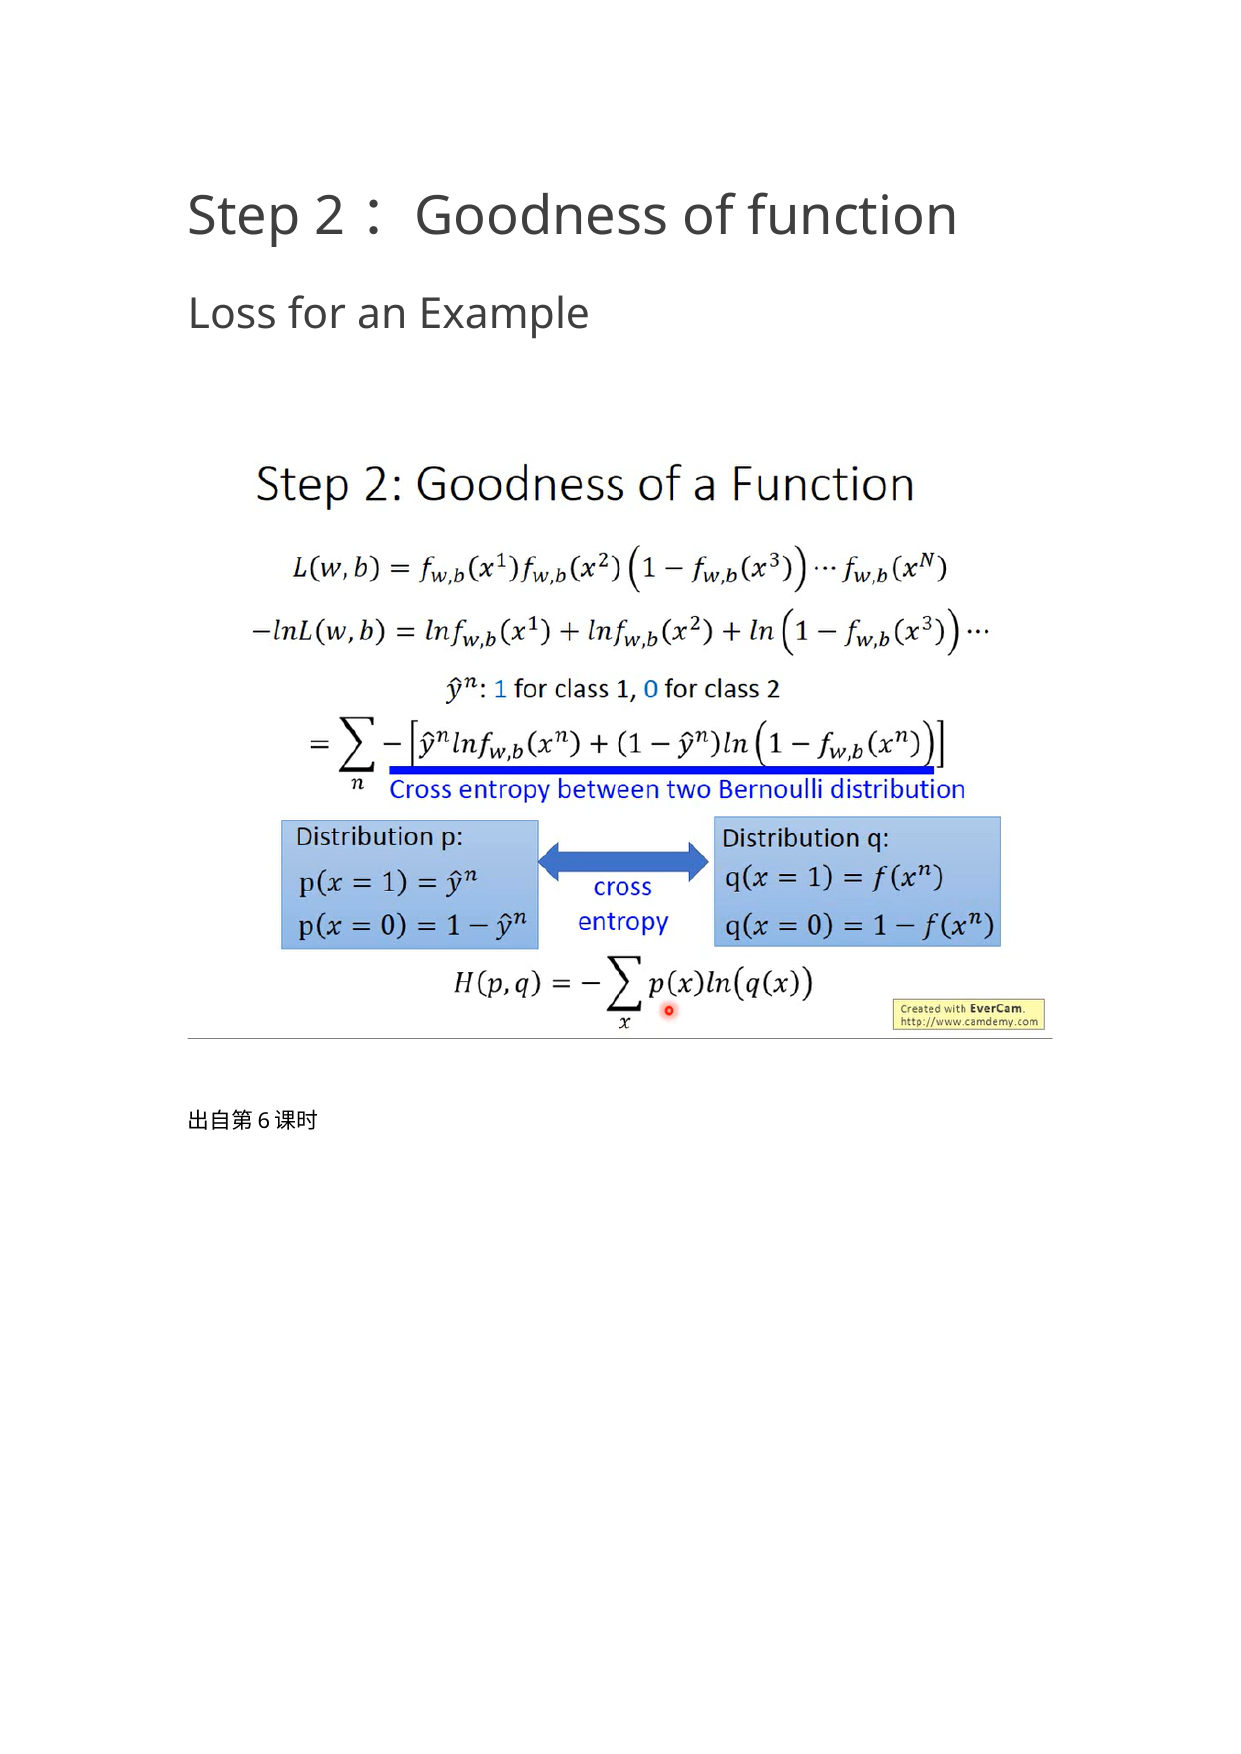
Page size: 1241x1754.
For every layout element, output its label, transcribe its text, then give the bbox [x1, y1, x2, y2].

picture [187, 387, 1053, 1039]
subtitle Step 2 ：Goodness of function [187, 162, 1053, 259]
subtitle Loss for an Example [187, 279, 1053, 344]
text 出自第6课时 [187, 1103, 1053, 1135]
